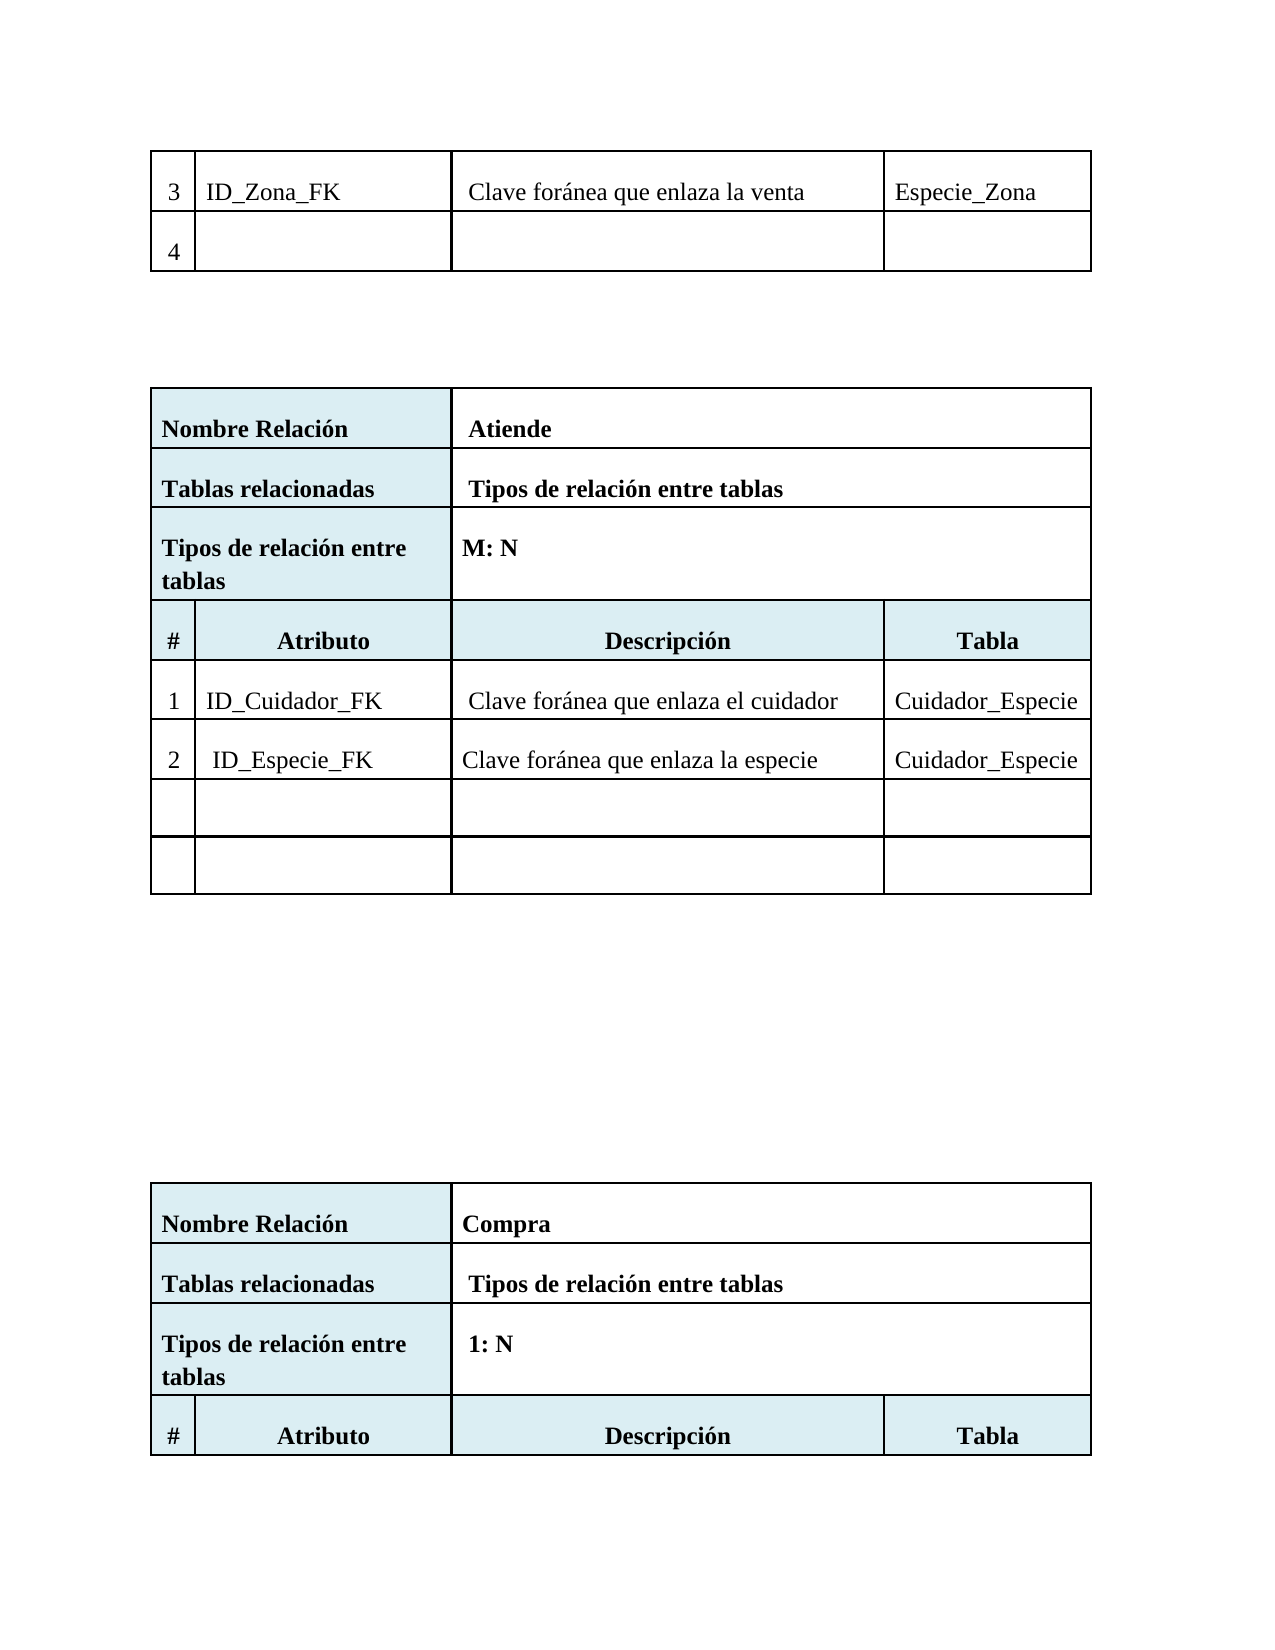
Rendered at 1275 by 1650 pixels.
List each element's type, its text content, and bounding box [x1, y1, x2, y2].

table_header Nombre Relación [152, 389, 450, 447]
table_cell # [152, 1396, 194, 1454]
table_cell 1 [152, 661, 194, 718]
table_cell Atributo [196, 601, 450, 659]
table_cell Tablas relacionadas [152, 1244, 450, 1302]
table_cell 1: N [453, 1304, 1090, 1394]
table_cell [453, 838, 883, 893]
table_cell ID_Zona_FK [196, 152, 450, 210]
table_cell [152, 780, 194, 835]
table_header Atiende [453, 389, 1090, 447]
table_cell Clave foránea que enlaza la especie [453, 720, 883, 778]
table_cell Tablas relacionadas [152, 449, 450, 506]
table_cell [196, 780, 450, 835]
table_cell [453, 212, 883, 270]
table_cell [885, 780, 1090, 835]
table_cell Descripción [453, 1396, 883, 1454]
table_cell # [152, 601, 194, 659]
table_cell M: N [453, 508, 1090, 599]
table_cell Clave foránea que enlaza el cuidador [453, 661, 883, 718]
table_cell [196, 212, 450, 270]
table_cell [885, 212, 1090, 270]
table_cell Tipos de relación entre tablas [152, 1304, 450, 1394]
table_cell [453, 780, 883, 835]
table_cell [196, 838, 450, 893]
table_cell Tipos de relación entre tablas [453, 449, 1090, 506]
table_cell 3 [152, 152, 194, 210]
table_cell Atributo [196, 1396, 450, 1454]
table_cell 2 [152, 720, 194, 778]
table_header Compra [453, 1184, 1090, 1242]
table_cell Tabla [885, 1396, 1090, 1454]
table_cell [885, 838, 1090, 893]
table_cell Tabla [885, 601, 1090, 659]
table_cell Tipos de relación entre tablas [453, 1244, 1090, 1302]
table_cell 4 [152, 212, 194, 270]
table_cell Descripción [453, 601, 883, 659]
table_cell Especie_Zona [885, 152, 1090, 210]
table_cell ID_Cuidador_FK [196, 661, 450, 718]
table_cell Clave foránea que enlaza la venta [453, 152, 883, 210]
table_cell Cuidador_Especie [885, 661, 1090, 718]
table_cell ID_Especie_FK [196, 720, 450, 778]
table_cell [152, 838, 194, 893]
table_cell Tipos de relación entre tablas [152, 508, 450, 599]
table_header Nombre Relación [152, 1184, 450, 1242]
table_cell Cuidador_Especie [885, 720, 1090, 778]
